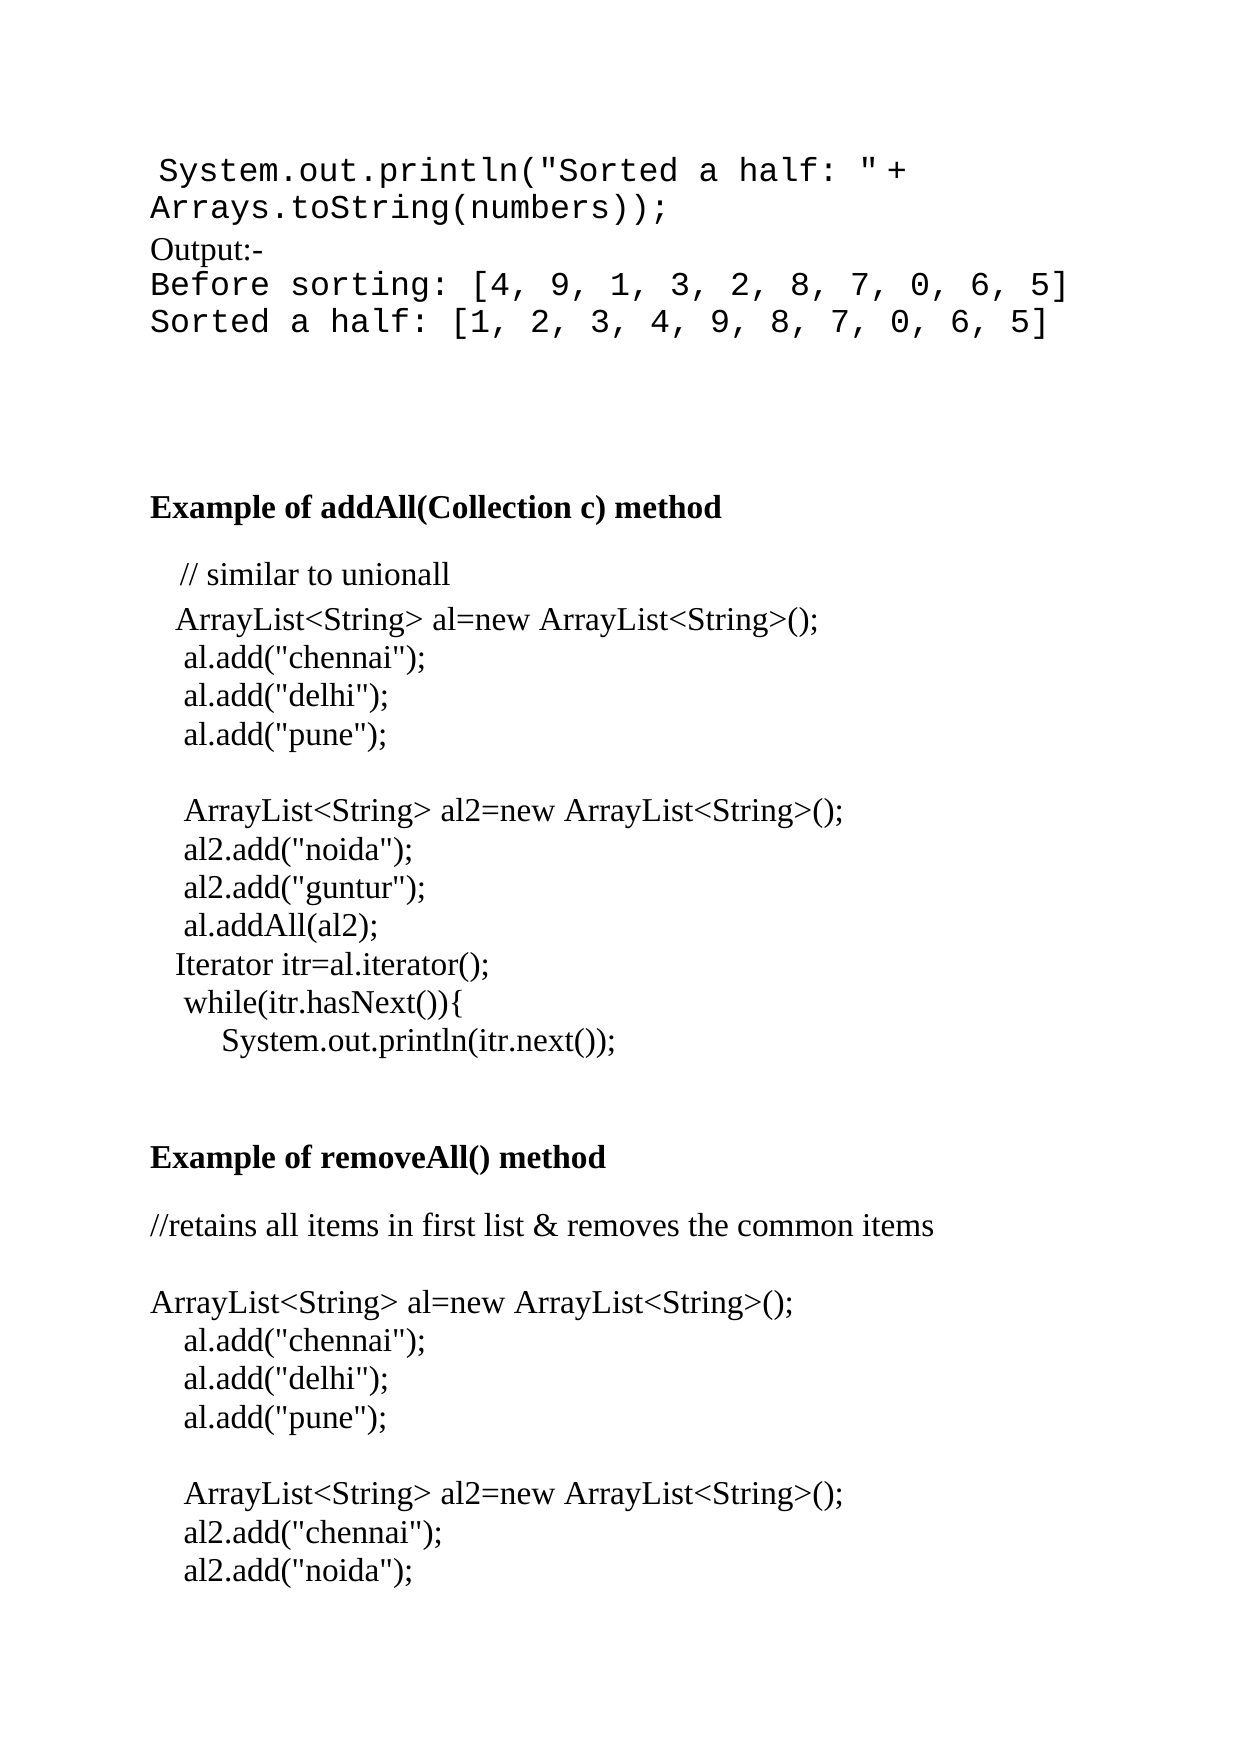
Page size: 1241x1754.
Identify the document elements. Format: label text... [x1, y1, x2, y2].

text System.out.println(itr.next()); [179, 1020, 1090, 1059]
text while(itr.hasNext()){ [150, 982, 1090, 1020]
text al.add("chennai"); [150, 637, 1090, 675]
text ArrayList<String> al=new ArrayList<String>(); [150, 1282, 1090, 1320]
text al2.add("noida"); [150, 1550, 1090, 1588]
text al2.add("guntur"); [150, 867, 1090, 905]
text Sorted a half: [1, 2, 3, 4, 9, 8, 7, 0, 6, 5] [150, 305, 1090, 343]
text // similar to unionall [179, 555, 1090, 593]
text Iterator itr=al.iterator(); [150, 944, 1090, 982]
text Before sorting: [4, 9, 1, 3, 2, 8, 7, 0, 6, 5] [150, 267, 1090, 305]
text Output:- [150, 229, 1090, 267]
text al.add("chennai"); [150, 1320, 1090, 1358]
text System.out.println("Sorted a half: " + Arrays.toString(numbers)); [150, 150, 1090, 229]
text al.add("pune"); [150, 1397, 1090, 1435]
text al.add("delhi"); [150, 675, 1090, 714]
subtitle Example of addAll(Collection c) method [150, 487, 1090, 526]
text al.addAll(al2); [150, 905, 1090, 944]
text al.add("pune"); [150, 714, 1090, 752]
text //retains all items in first list & removes the common items [150, 1205, 1090, 1243]
text ArrayList<String> al=new ArrayList<String>(); [150, 599, 1090, 637]
text ArrayList<String> al2=new ArrayList<String>(); [150, 1473, 1090, 1512]
text al.add("delhi"); [150, 1358, 1090, 1397]
subtitle Example of removeAll() method [150, 1138, 1090, 1176]
text al2.add("chennai"); [150, 1512, 1090, 1550]
text ArrayList<String> al2=new ArrayList<String>(); [150, 790, 1090, 829]
text al2.add("noida"); [150, 829, 1090, 867]
